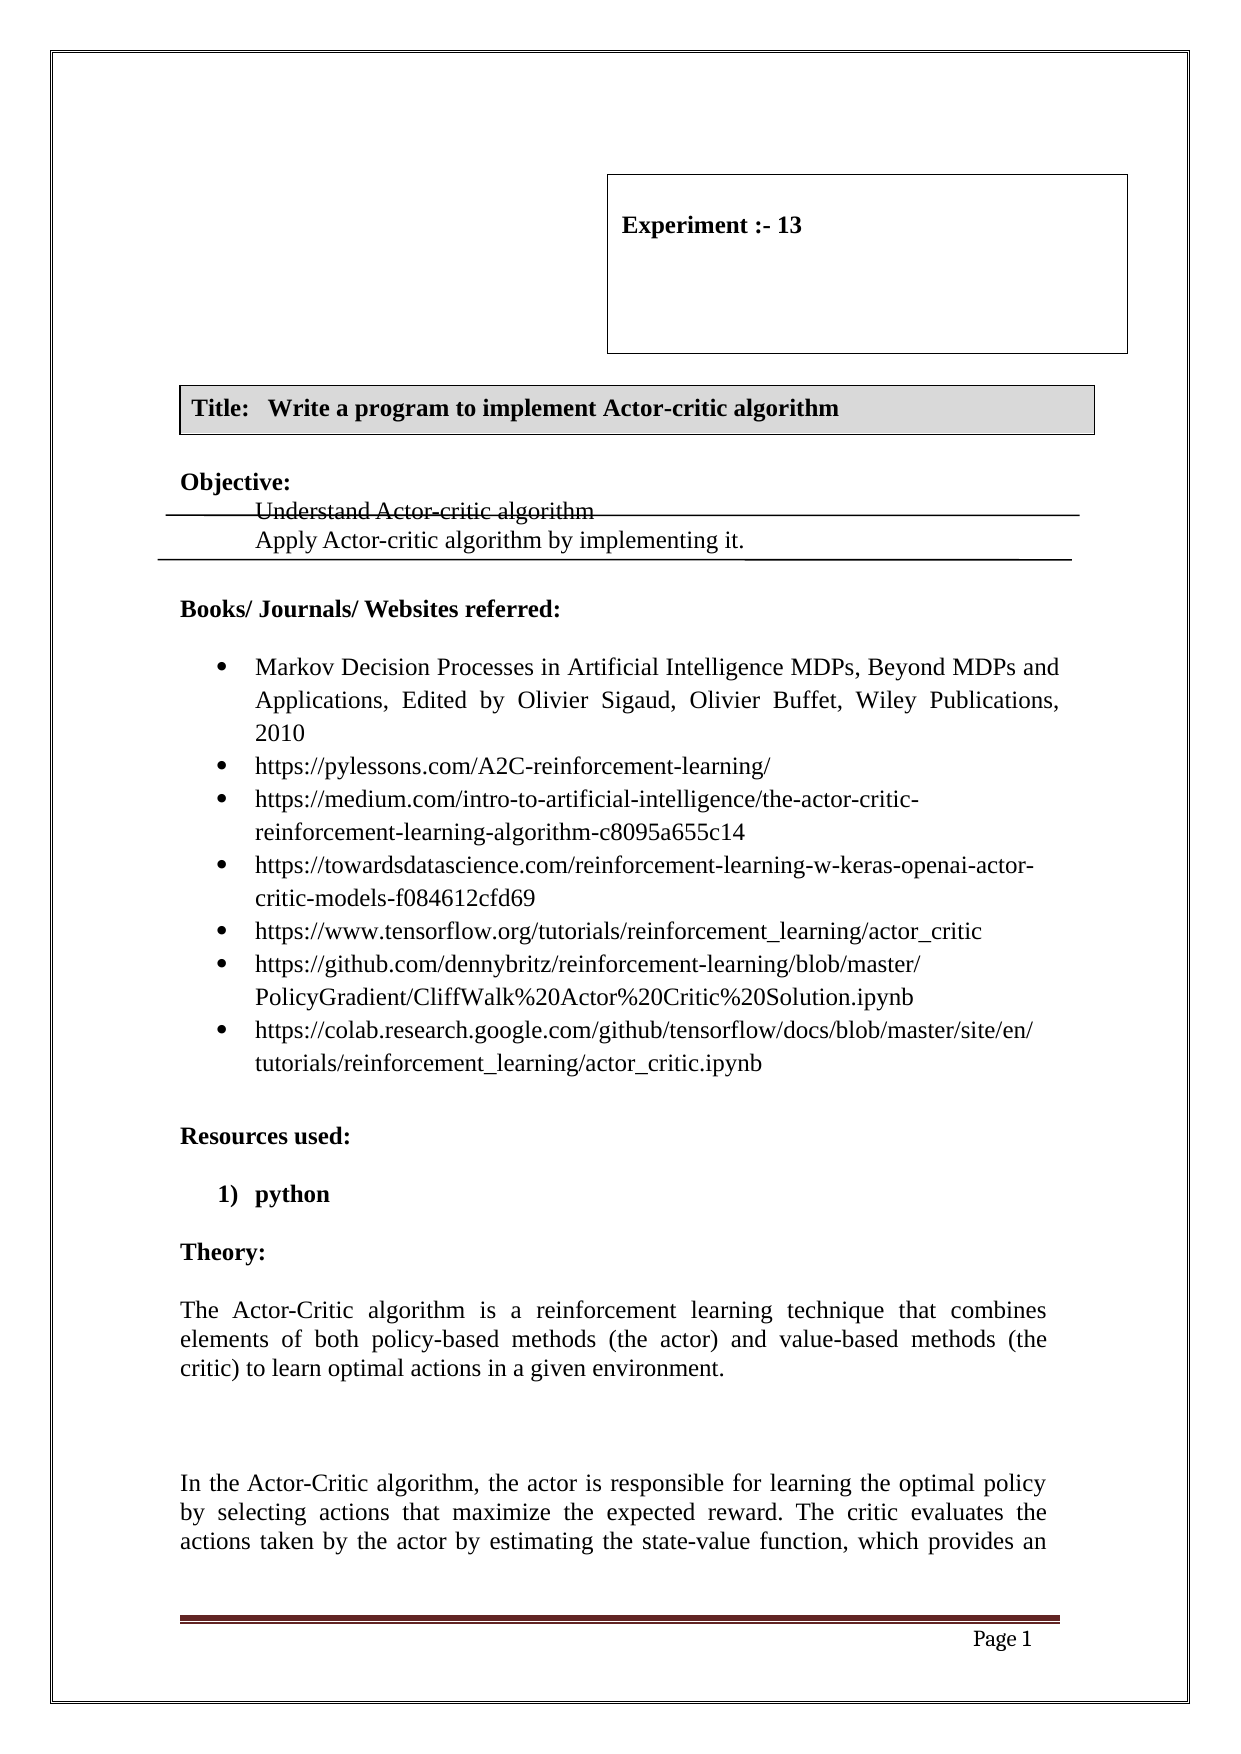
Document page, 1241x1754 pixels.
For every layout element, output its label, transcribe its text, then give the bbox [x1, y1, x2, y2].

subtitle python [217, 1179, 1048, 1208]
table_header Title: Write a program to implement Actor-critic algorithm [181, 386, 1094, 433]
list https://colab.research.google.com/github/tensorflow/docs/blob/master/site/en/tutorials/reinforcement_learning/actor_critic.ipynb [217, 1015, 1060, 1077]
subtitle Resources used: [180, 1121, 1048, 1150]
list Markov Decision Processes in Artificial Intelligence MDPs, Beyond MDPs and Applications, Edited by Olivier Sigaud, Olivier Buffet, Wiley Publications, 2010 [217, 652, 1060, 747]
subtitle Apply Actor-critic algorithm by implementing it. [255, 525, 1048, 554]
list https://www.tensorflow.org/tutorials/reinforcement_learning/actor_critic [217, 916, 1060, 945]
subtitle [180, 1468, 1048, 1555]
subtitle Understand Actor-critic algorithm [255, 496, 1048, 514]
subtitle The Actor-Critic algorithm is a reinforcement learning technique that combines elements of both policy-based methods (the actor) and value-based methods (the critic) to learn optimal actions in a given environment. [180, 1295, 1048, 1381]
list https://github.com/dennybritz/reinforcement-learning/blob/master/PolicyGradient/CliffWalk%20Actor%20Critic%20Solution.ipynb [217, 949, 1060, 1011]
list https://pylessons.com/A2C-reinforcement-learning/ [217, 751, 1060, 780]
subtitle Books/ Journals/ Websites referred: [180, 594, 1048, 623]
subtitle Theory: [180, 1237, 1048, 1266]
subtitle Objective: [180, 467, 1048, 496]
list https://medium.com/intro-to-artificial-intelligence/the-actor-critic-reinforcement-learning-algorithm-c8095a655c14 [217, 784, 1060, 846]
list https://towardsdatascience.com/reinforcement-learning-w-keras-openai-actor-critic-models-f084612cfd69 [217, 850, 1060, 912]
